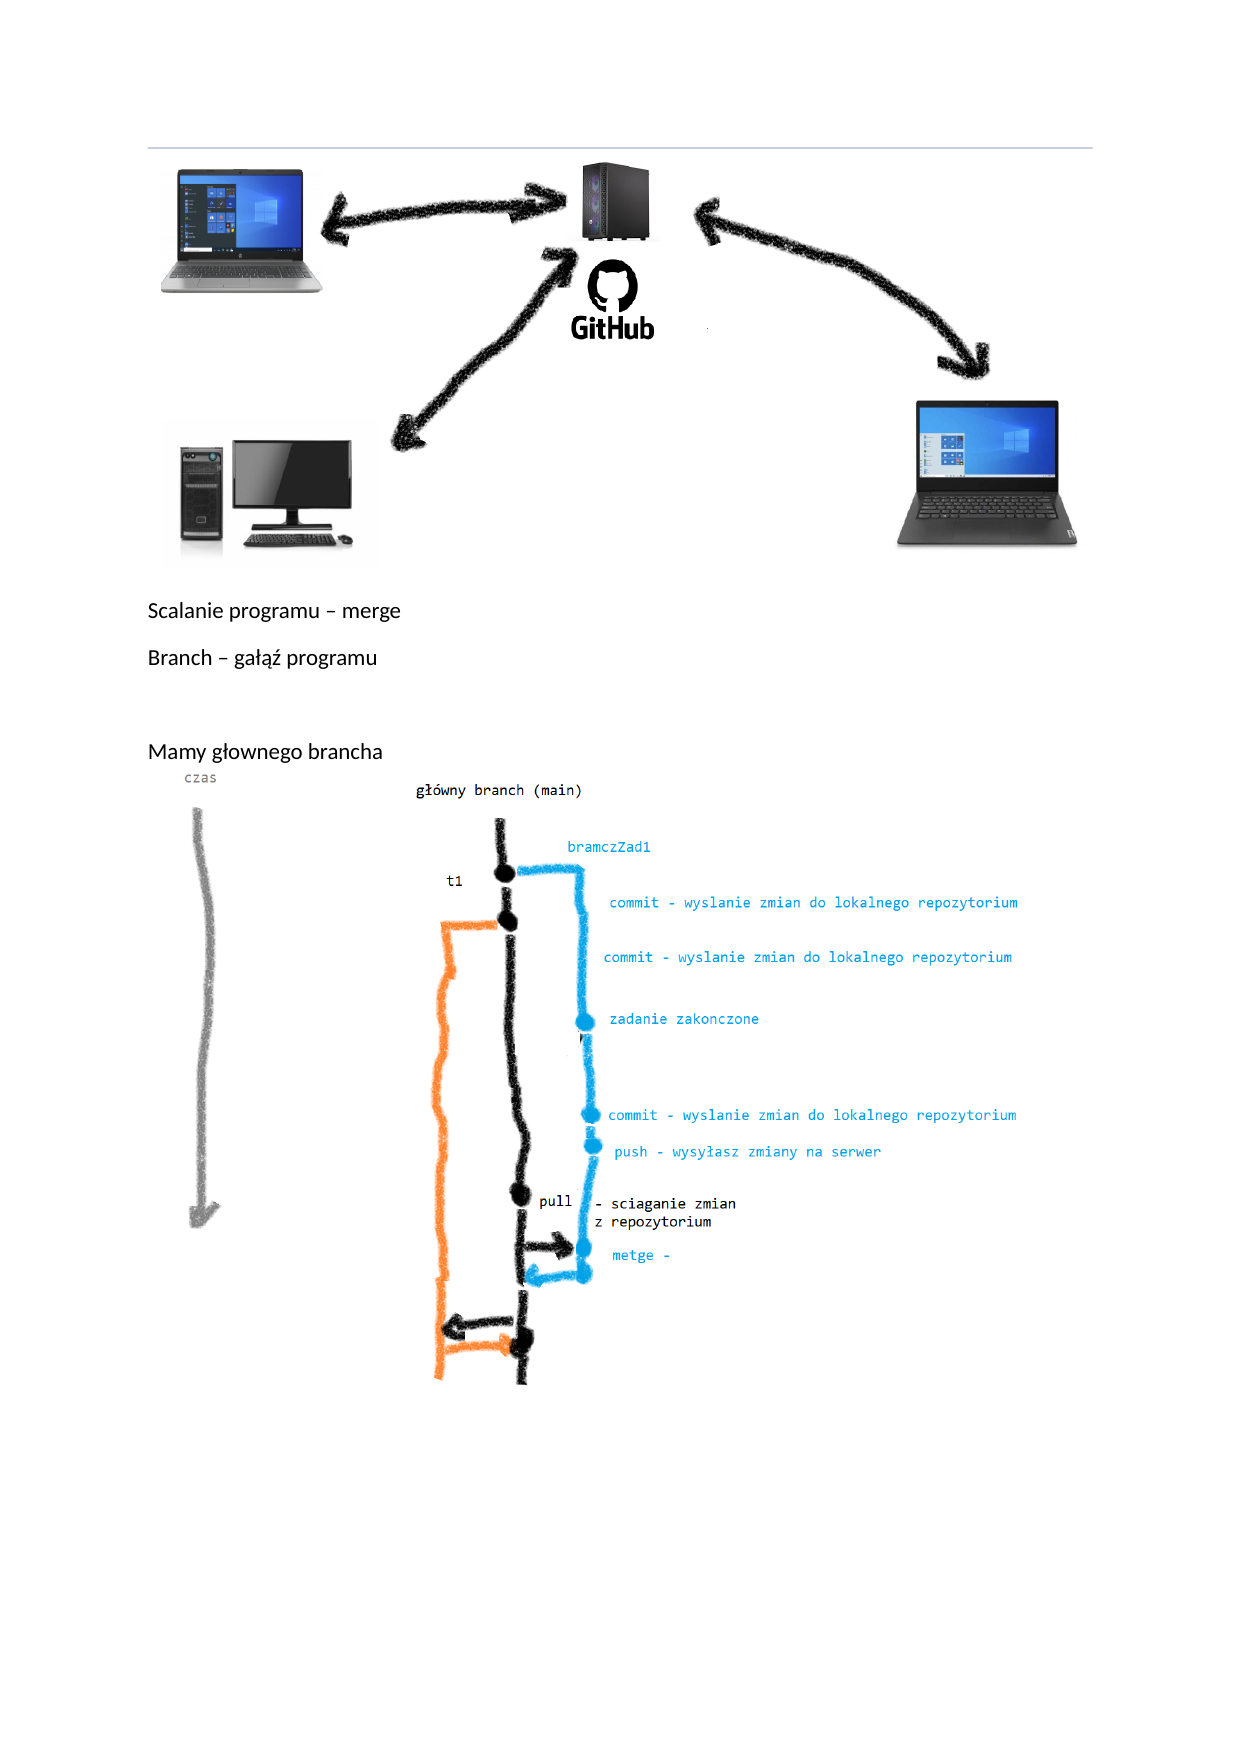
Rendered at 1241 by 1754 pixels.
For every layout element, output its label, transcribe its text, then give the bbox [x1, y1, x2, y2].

picture [147, 767, 1091, 1426]
text Branch – gałąź programu [148, 643, 1093, 671]
text Scalanie programu – merge [148, 596, 1093, 624]
picture [147, 147, 1093, 578]
